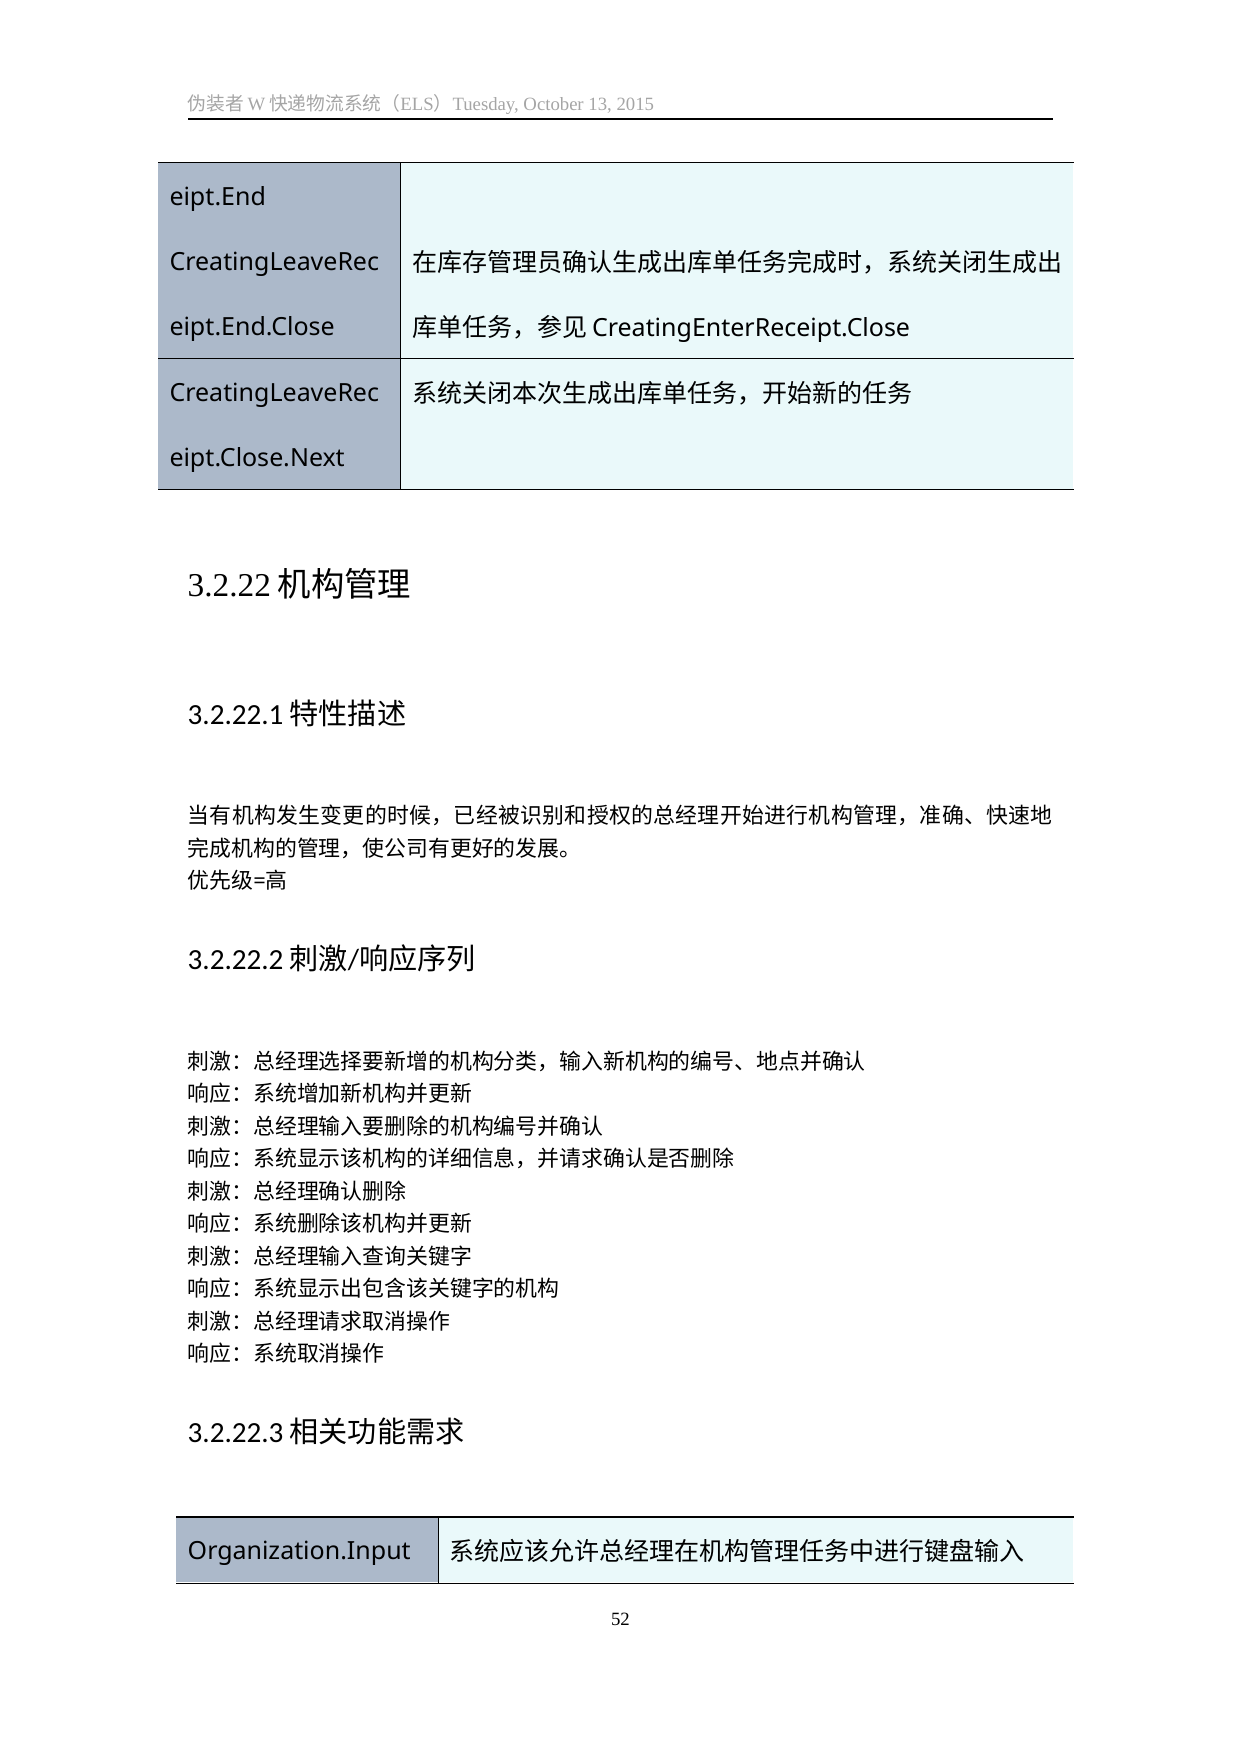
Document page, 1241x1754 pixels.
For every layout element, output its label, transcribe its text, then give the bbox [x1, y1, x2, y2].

table_cell CreatingLeaveReceipt.End CreatingLeaveReceipt.End.Close [158, 163, 400, 358]
text 刺激：总经理输入要删除的机构编号并确认 [187, 1108, 1053, 1141]
text 响应：系统显示出包含该关键字的机构 [187, 1271, 1053, 1303]
table_cell CreatingLeaveReceipt.Close.Next [158, 359, 400, 489]
text 当有机构发生变更的时候，已经被识别和授权的总经理开始进行机构管理，准确、快速地完成机构的管理，使公司有更好的发展。 [187, 798, 1053, 863]
text 响应：系统显示该机构的详细信息，并请求确认是否删除 [187, 1141, 1053, 1173]
title 3.2.22.1特性描述 [187, 679, 1053, 744]
table_cell 系统关闭本次生成出库单任务，开始新的任务 [401, 359, 1073, 489]
text 响应：系统删除该机构并更新 [187, 1206, 1053, 1238]
title 3.2.22.3相关功能需求 [187, 1397, 1053, 1462]
title 3.2.22.2刺激/响应序列 [187, 924, 1053, 989]
text 刺激：总经理确认删除 [187, 1173, 1053, 1206]
text 优先级=高 [187, 863, 1053, 895]
text 刺激：总经理选择要新增的机构分类，输入新机构的编号、地点并确认 [187, 1043, 1053, 1076]
text 刺激：总经理输入查询关键字 [187, 1238, 1053, 1271]
text 刺激：总经理请求取消操作 [187, 1303, 1053, 1336]
table_header Organization.Input Organization.Input.Add Organizations.Input.Del Organization.Input.Inquire Organization.Input.Cancel Organization.Input.Invalid [176, 1518, 438, 1582]
text 响应：系统增加新机构并更新 [187, 1076, 1053, 1108]
text 响应：系统取消操作 [187, 1336, 1053, 1368]
table_cell 系统应该允许中转中心仓库管理员要求结束生成出库单任务 在库存管理员确认生成出库单任务完成时，系统关闭生成出库单任务，参见CreatingEnterReceipt.Close [401, 163, 1073, 358]
subtitle 3.2.22机构管理 [187, 550, 1053, 615]
